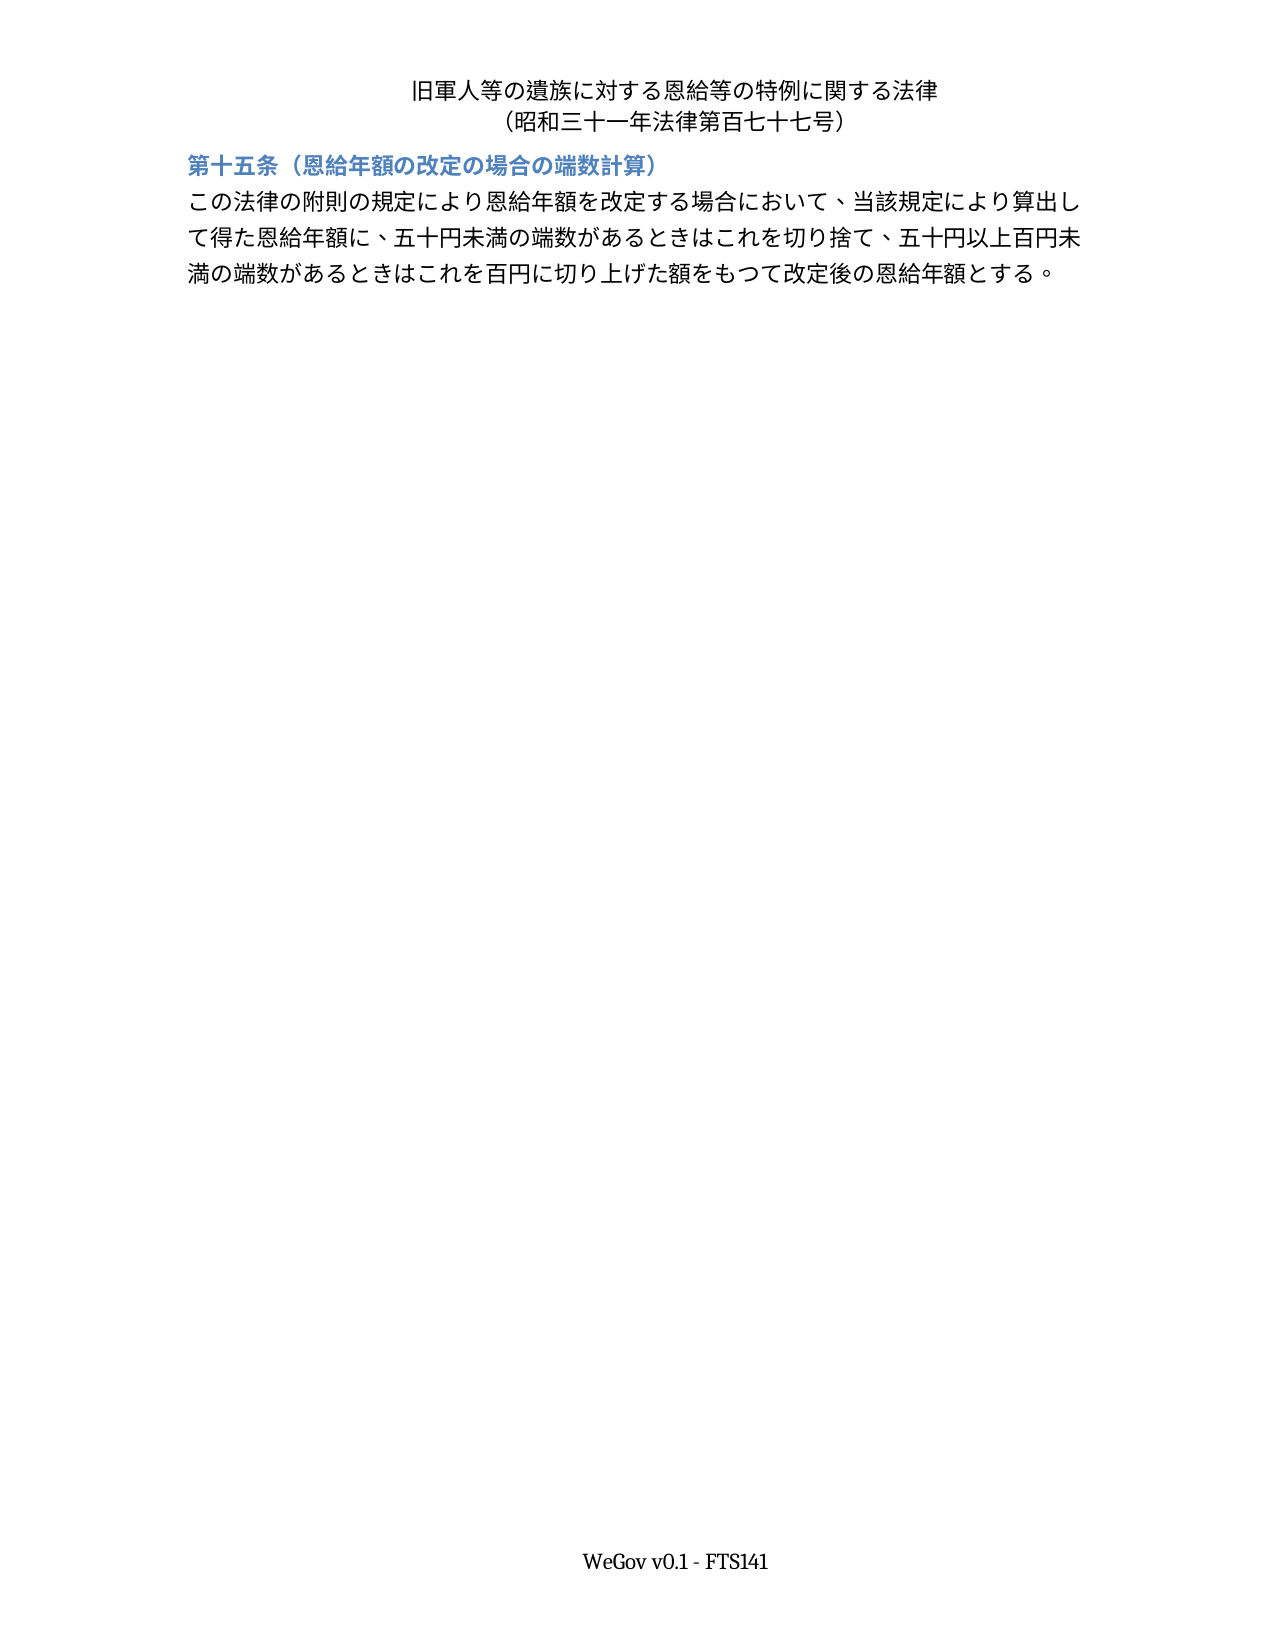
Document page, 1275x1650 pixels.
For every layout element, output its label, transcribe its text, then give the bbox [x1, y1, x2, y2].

subtitle 第十五条（恩給年額の改定の場合の端数計算） [187, 150, 1087, 181]
text この法律の附則の規定により恩給年額を改定する場合において、当該規定により算出して得た恩給年額に、五十円未満の端数があるときはこれを切り捨て、五十円以上百円未満の端数があるときはこれを百円に切り上げた額をもつて改定後の恩給年額とする。 [187, 186, 1087, 289]
